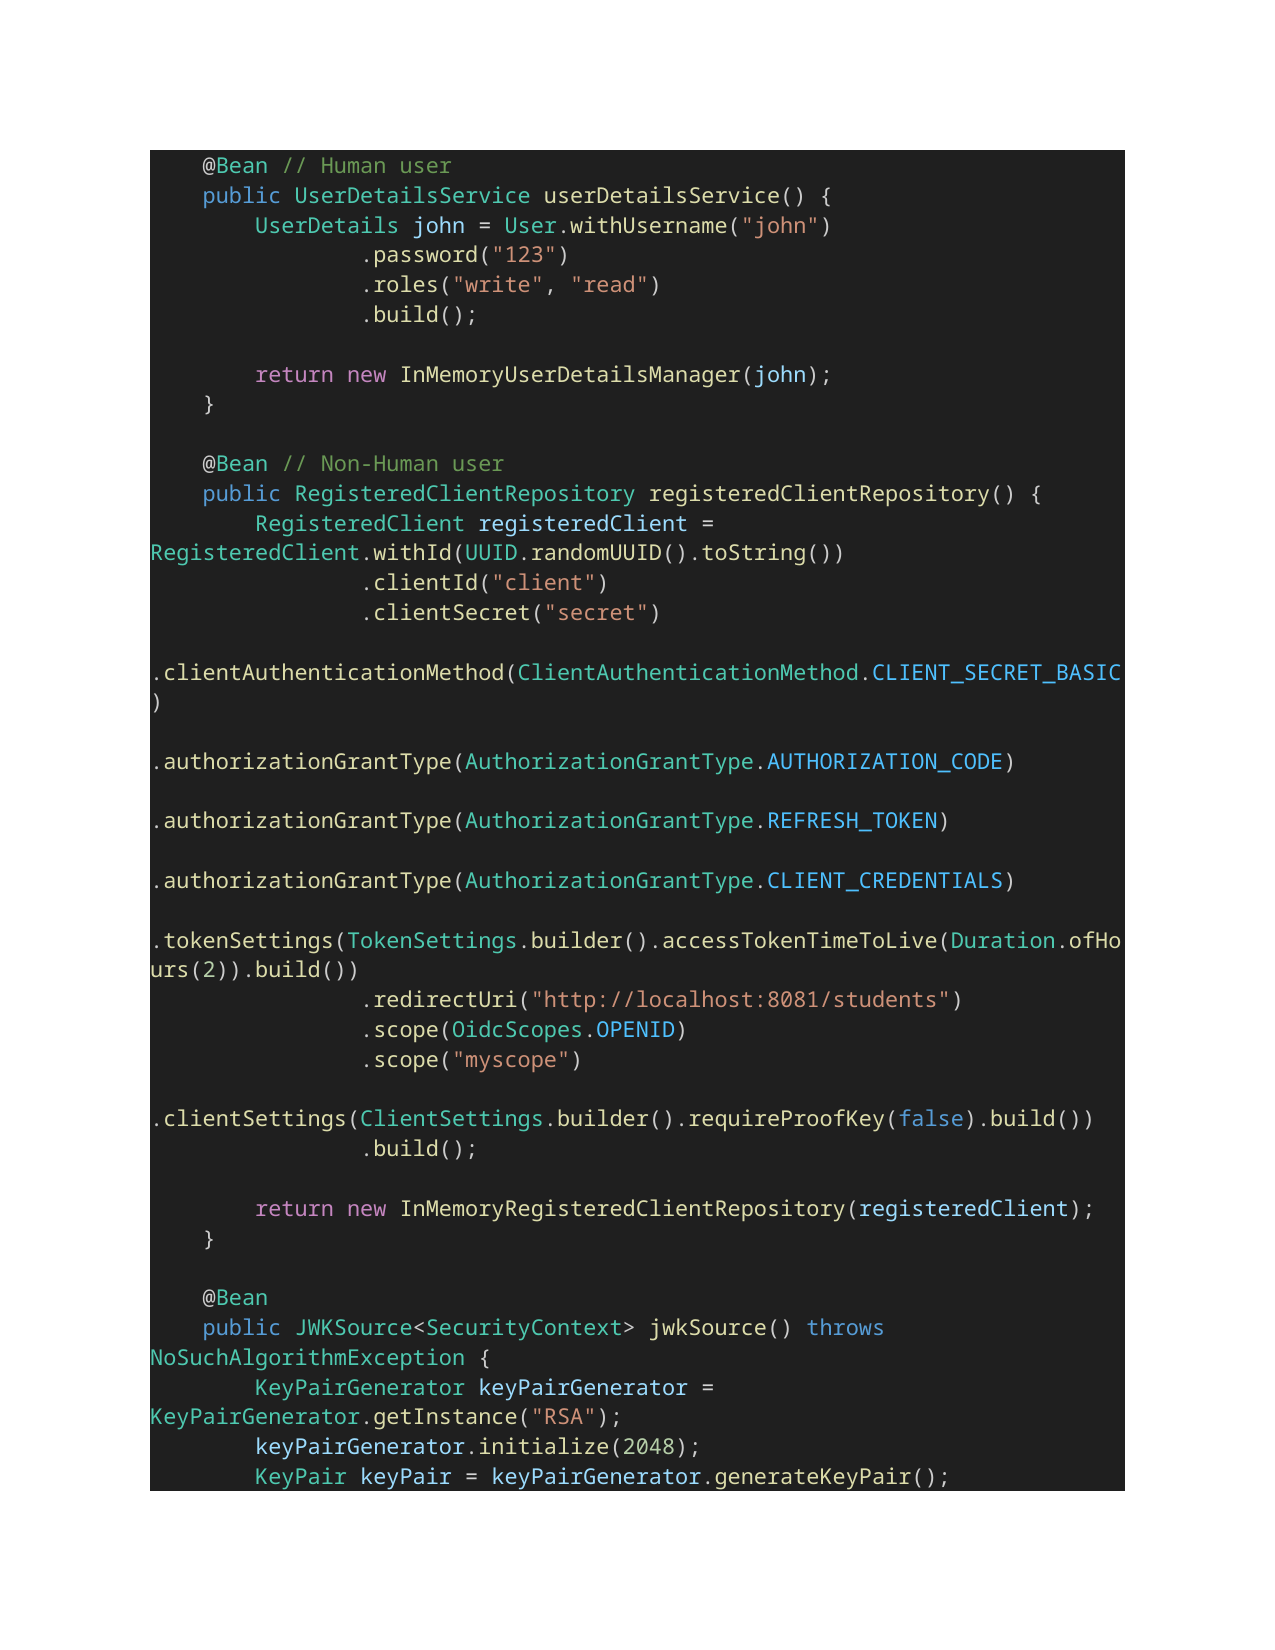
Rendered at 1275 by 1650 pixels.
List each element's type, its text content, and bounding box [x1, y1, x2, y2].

text public UserDetailsService userDetailsService() { [150, 180, 1125, 209]
text return new InMemoryRegisteredClientRepository(registeredClient); [150, 1193, 1125, 1222]
text .roles("write", "read") [150, 269, 1125, 299]
text .clientId("client") [150, 567, 1125, 597]
text .redirectUri("http://localhost:8081/students") [150, 984, 1125, 1014]
text .tokenSettings(TokenSettings.builder().accessTokenTimeToLive(Duration.ofHours(2)).build()) [150, 895, 1125, 984]
text .scope(OidcScopes.OPENID) [150, 1014, 1125, 1044]
text @Bean // Non-Human user [150, 448, 1125, 478]
text .clientSecret("secret") [150, 597, 1125, 627]
text .authorizationGrantType(AuthorizationGrantType.CLIENT_CREDENTIALS) [150, 835, 1125, 895]
text .scope("myscope") [150, 1044, 1125, 1073]
text KeyPairGenerator keyPairGenerator = KeyPairGenerator.getInstance("RSA"); [150, 1371, 1125, 1431]
text .clientAuthenticationMethod(ClientAuthenticationMethod.CLIENT_SECRET_BASIC) [150, 627, 1125, 716]
text .clientSettings(ClientSettings.builder().requireProofKey(false).build()) [150, 1073, 1125, 1133]
text @Bean [150, 1282, 1125, 1312]
text public RegisteredClientRepository registeredClientRepository() { [150, 478, 1125, 507]
text } [150, 388, 1125, 418]
text keyPairGenerator.initialize(2048); [150, 1431, 1125, 1461]
text @Bean // Human user [150, 150, 1125, 180]
text .build(); [150, 299, 1125, 329]
text UserDetails john = User.withUsername("john") [150, 209, 1125, 239]
text .authorizationGrantType(AuthorizationGrantType.AUTHORIZATION_CODE) [150, 716, 1125, 776]
text KeyPair keyPair = keyPairGenerator.generateKeyPair(); [150, 1461, 1125, 1491]
text return new InMemoryUserDetailsManager(john); [150, 358, 1125, 388]
text .authorizationGrantType(AuthorizationGrantType.REFRESH_TOKEN) [150, 776, 1125, 835]
text RegisteredClient registeredClient = RegisteredClient.withId(UUID.randomUUID().toString()) [150, 507, 1125, 567]
text .password("123") [150, 239, 1125, 269]
text public JWKSource<SecurityContext> jwkSource() throws NoSuchAlgorithmException { [150, 1312, 1125, 1371]
text .build(); [150, 1133, 1125, 1163]
text } [150, 1222, 1125, 1252]
